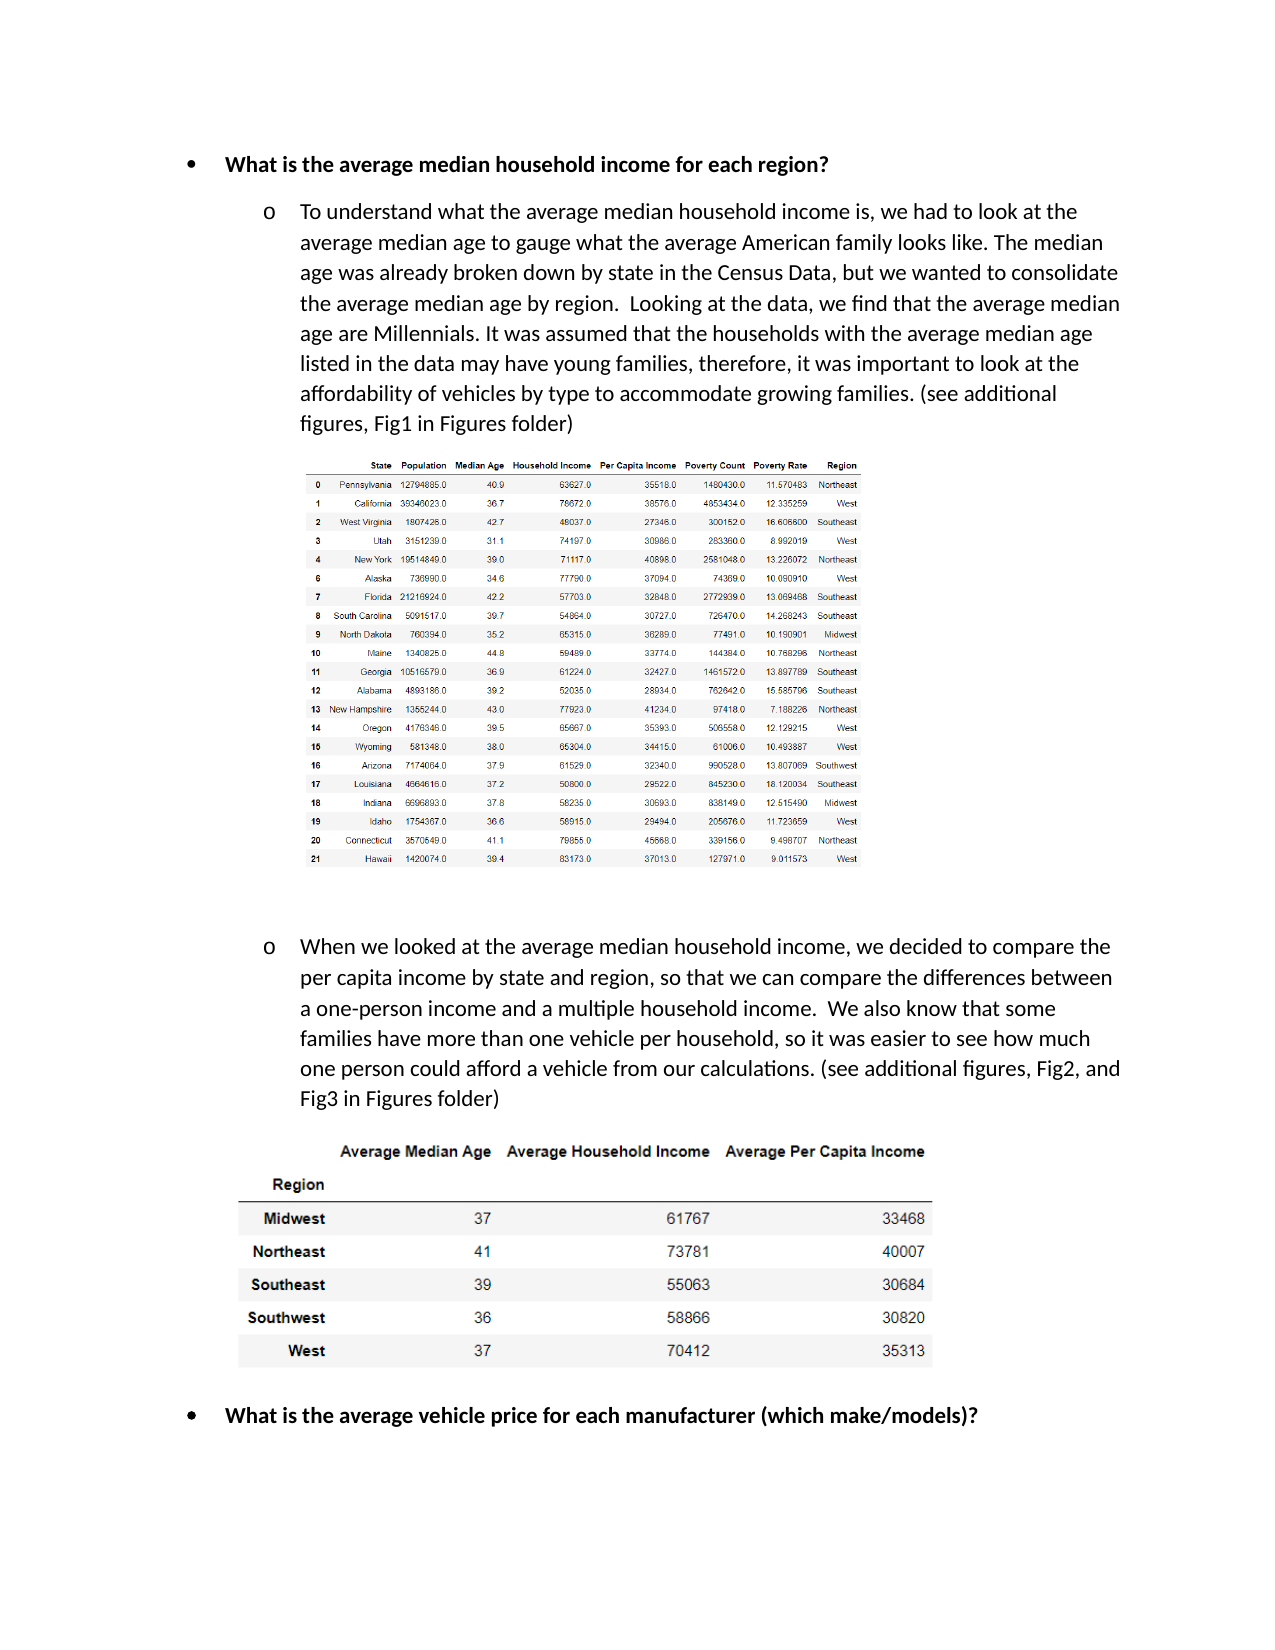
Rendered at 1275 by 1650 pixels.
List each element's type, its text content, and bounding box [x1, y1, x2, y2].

list What is the average median household income for each region?​ [187, 150, 1125, 178]
picture [300, 456, 894, 867]
list When we looked at the average median household income, we decided to compare the per capita income by state and region, so that we can compare the differences between a one-person income and a multiple household income. We also know that some families have more than one vehicle per household, so it was easier to see how much one person could afford a vehicle from our calculations. (see additional figures, Fig2, and Fig3 in Figures folder) [262, 932, 1125, 1112]
picture [225, 1131, 954, 1383]
list To understand what the average median household income is, we had to look at the average median age to gauge what the average American family looks like. The median age was already broken down by state in the Census Data, but we wanted to consolidate the average median age by region. Looking at the data, we find that the average median age are Millennials. It was assumed that the households with the average median age listed in the data may have young families, therefore, it was important to look at the affordability of vehicles by type to accommodate growing families. (see additional figures, Fig1 in Figures folder) [262, 197, 1125, 437]
list What is the average vehicle price for each manufacturer (which make/models)?​ [187, 1401, 1125, 1429]
